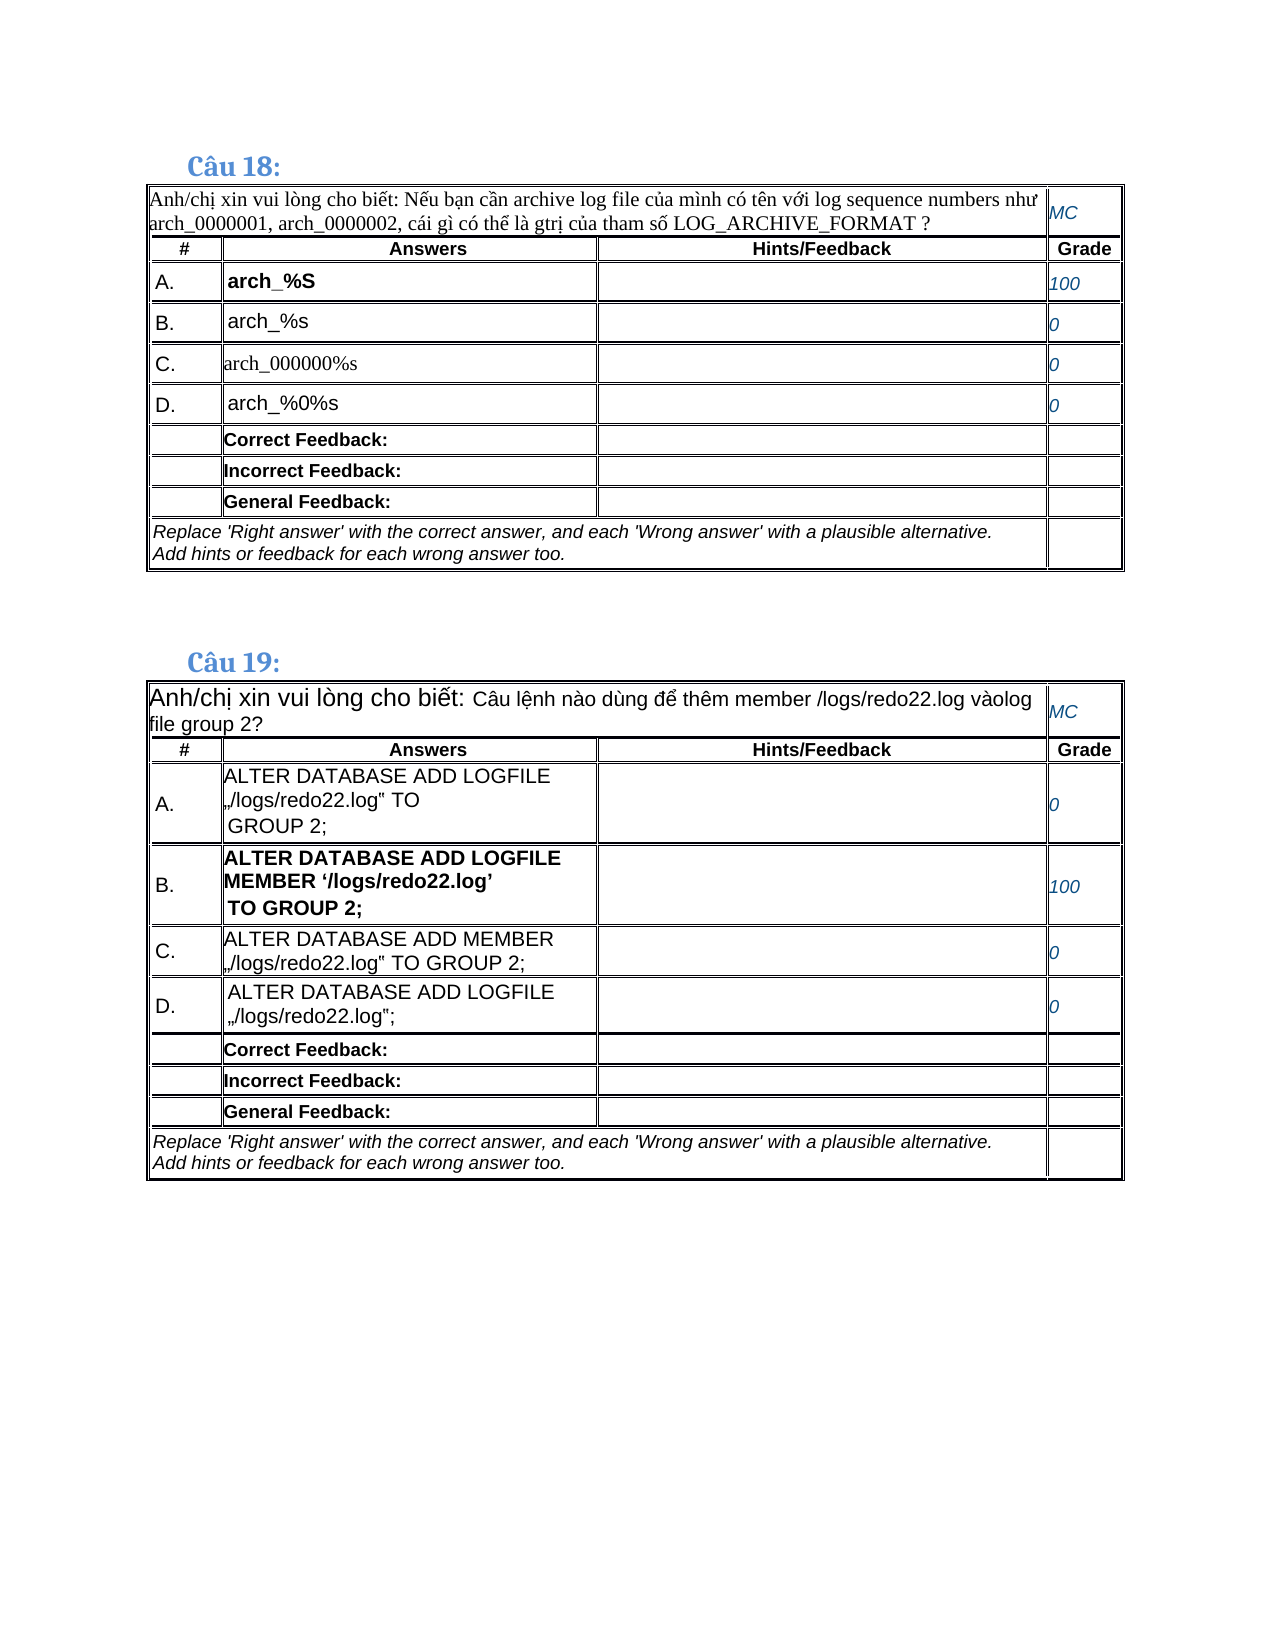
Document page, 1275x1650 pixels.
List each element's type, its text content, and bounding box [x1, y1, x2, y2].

table_cell [1048, 454, 1123, 485]
table_cell [148, 260, 222, 300]
table_header Anh/chị xin vui lòng cho biết: Nếu bạn cần archive log file của mình có tên với log sequence numbers như arch_0000001, arch_0000002, cái gì có thể là gtrị của tham số LOG_ARCHIVE_FORMAT ? [150, 187, 1048, 235]
table_cell Replace 'Right answer' with the correct answer, and each 'Wrong answer' with a plausible alternative. Add hints or feedback for each wrong answer too. [150, 1125, 1048, 1178]
table_cell General Feedback: [224, 1098, 596, 1125]
table_cell [1048, 485, 1123, 516]
table_cell [150, 1094, 221, 1125]
table_cell [1048, 1125, 1122, 1178]
table_cell [599, 978, 1046, 1032]
table_header MC [1048, 684, 1121, 736]
table_cell [150, 1032, 221, 1063]
table_cell [599, 1067, 1046, 1094]
table_cell Answers [224, 238, 596, 260]
table_cell 0 [1048, 975, 1123, 1032]
table_cell [599, 263, 1046, 300]
table_cell Correct Feedback: [224, 1035, 596, 1063]
table_cell 0 [1049, 924, 1122, 975]
table_cell [148, 975, 222, 1032]
table_cell [1049, 1063, 1122, 1094]
table_cell [599, 385, 1046, 423]
table_cell Grade [1049, 736, 1121, 761]
table_cell [599, 1098, 1046, 1125]
table_cell # [150, 235, 221, 260]
table_cell arch_%S [224, 263, 596, 300]
table_cell [150, 924, 221, 975]
table_cell Answers [224, 739, 596, 761]
table_cell [150, 842, 221, 923]
table_cell [1048, 423, 1123, 454]
table_header Anh/chị xin vui lòng cho biết: Câu lệnh nào dùng để thêm member /logs/redo22.log vàolog file group 2? [150, 684, 1048, 736]
table_cell ALTER DATABASE ADD MEMBER „/logs/redo22.log‟ TO GROUP 2; [224, 927, 596, 975]
table_cell Hints/Feedback [599, 238, 1046, 260]
table_cell ALTER DATABASE ADD LOGFILE „/logs/redo22.log‟; [224, 978, 596, 1032]
table_cell [150, 1063, 221, 1094]
table_cell [1049, 1032, 1121, 1063]
table_cell 0 [1048, 382, 1123, 423]
table_cell 100 [1048, 260, 1123, 300]
table_cell 100 [1049, 842, 1122, 923]
table_cell Incorrect Feedback: [224, 1067, 596, 1094]
table_cell # [150, 736, 221, 761]
table_cell [599, 345, 1046, 382]
table_cell [1049, 1094, 1122, 1125]
table_cell [150, 300, 221, 341]
table_cell 0 [1048, 761, 1123, 842]
table_cell [599, 846, 1046, 923]
table_cell arch_000000%s [224, 345, 596, 382]
table_header MC [1048, 187, 1121, 235]
table_cell Hints/Feedback [599, 739, 1046, 761]
table_cell 0 [1049, 300, 1122, 341]
table_cell Grade [1049, 235, 1121, 260]
table_cell [599, 1035, 1046, 1063]
table_cell General Feedback: [224, 488, 596, 516]
table_cell ALTER DATABASE ADD LOGFILE MEMBER ‘/logs/redo22.log’ TO GROUP 2; [224, 846, 596, 923]
table_cell 0 [1049, 341, 1122, 382]
table_cell [599, 457, 1046, 485]
table_cell [150, 341, 221, 382]
table_cell [148, 382, 222, 423]
table_cell ALTER DATABASE ADD LOGFILE „/logs/redo22.log‟ TO GROUP 2; [224, 764, 596, 842]
table_cell [148, 423, 222, 454]
table_cell [599, 764, 1046, 842]
table_cell [148, 454, 222, 485]
table_cell [148, 761, 222, 842]
table_cell Incorrect Feedback: [224, 457, 596, 485]
table_cell [599, 304, 1046, 341]
table_cell arch_%0%s [224, 385, 596, 423]
table_cell [599, 426, 1046, 454]
table_cell Correct Feedback: [224, 426, 596, 454]
table_cell [599, 927, 1046, 975]
table_cell Replace 'Right answer' with the correct answer, and each 'Wrong answer' with a plausible alternative. Add hints or feedback for each wrong answer too. [148, 516, 1048, 568]
table_cell [148, 485, 222, 516]
table_cell [1048, 516, 1123, 568]
table_cell arch_%s [224, 304, 596, 341]
table_cell [599, 488, 1046, 516]
